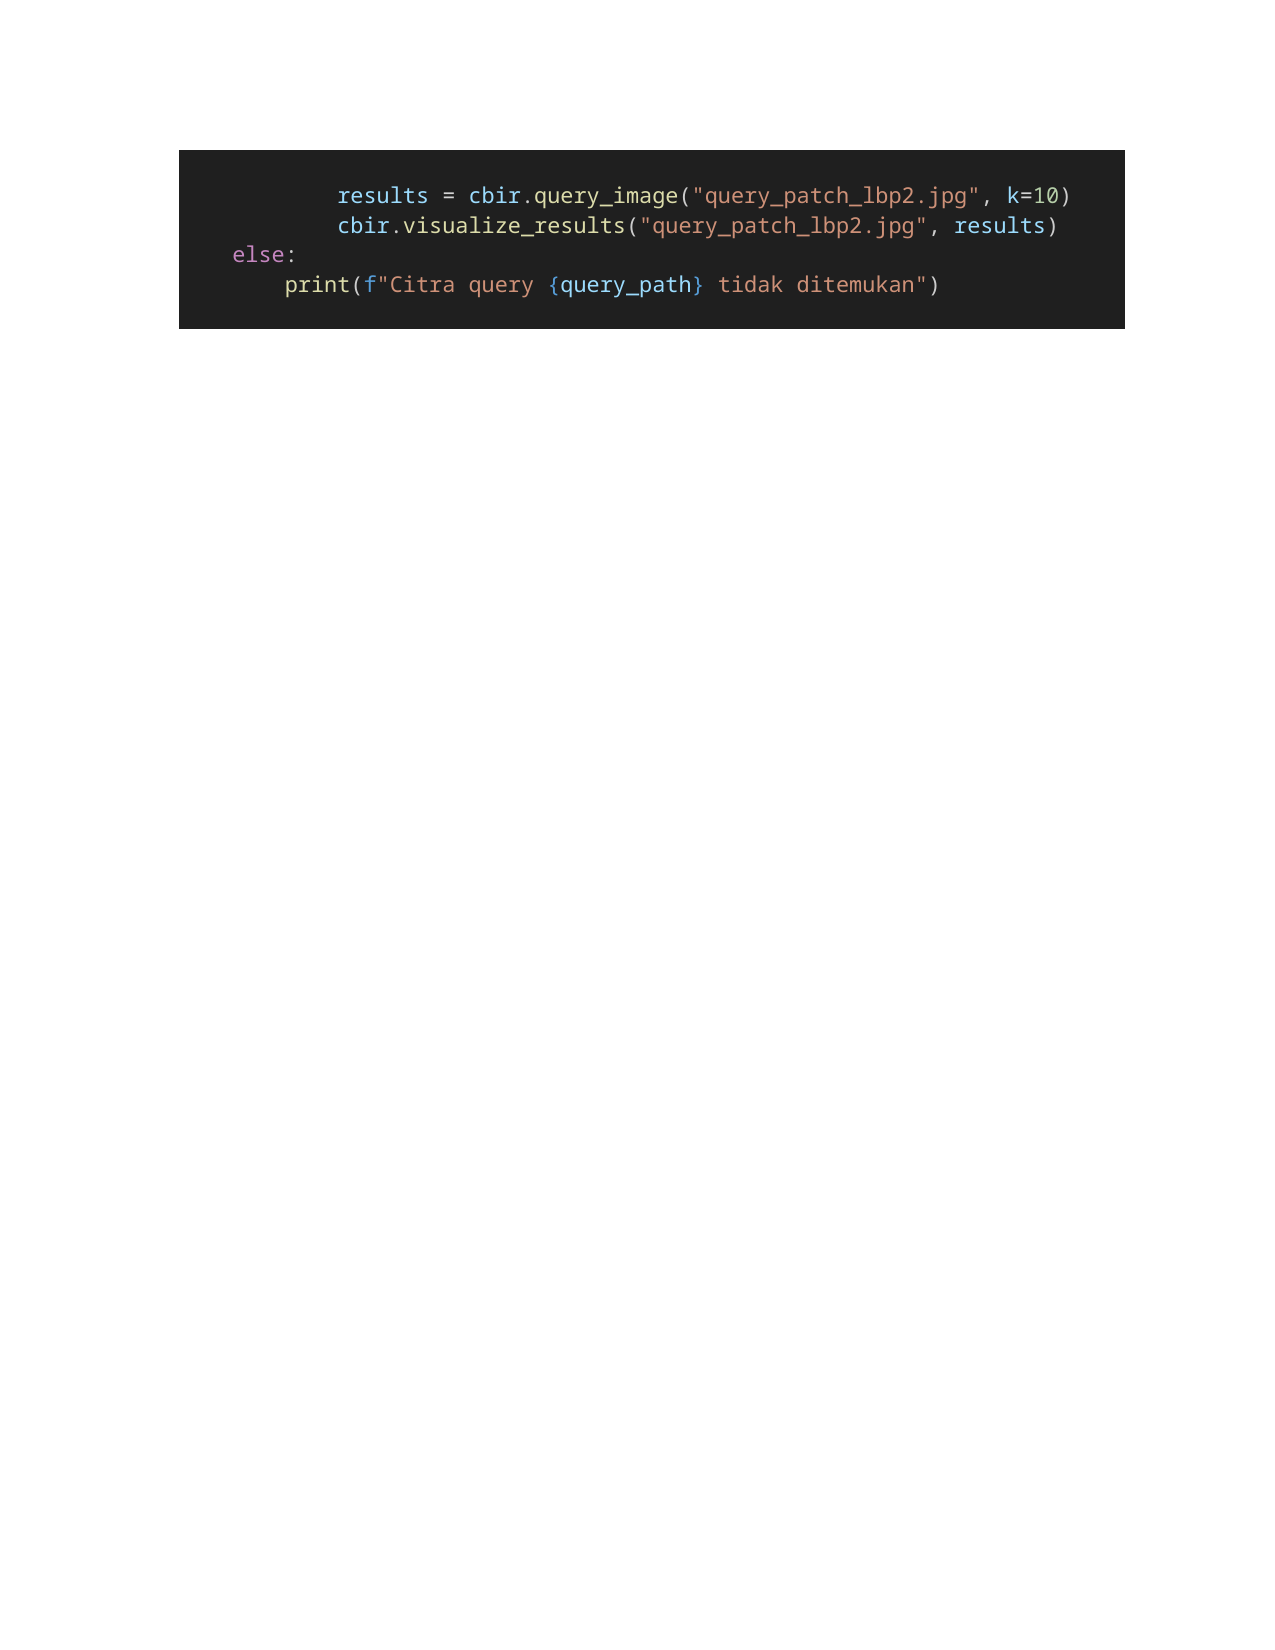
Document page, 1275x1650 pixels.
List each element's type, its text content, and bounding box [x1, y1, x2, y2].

text print(f"Citra query {query_path} tidak ditemukan") [179, 269, 1125, 299]
text results = cbir.query_image("query_patch_lbp2.jpg", k=10) [179, 180, 1125, 209]
text cbir.visualize_results("query_patch_lbp2.jpg", results) [179, 209, 1125, 239]
text else: [179, 239, 1125, 269]
